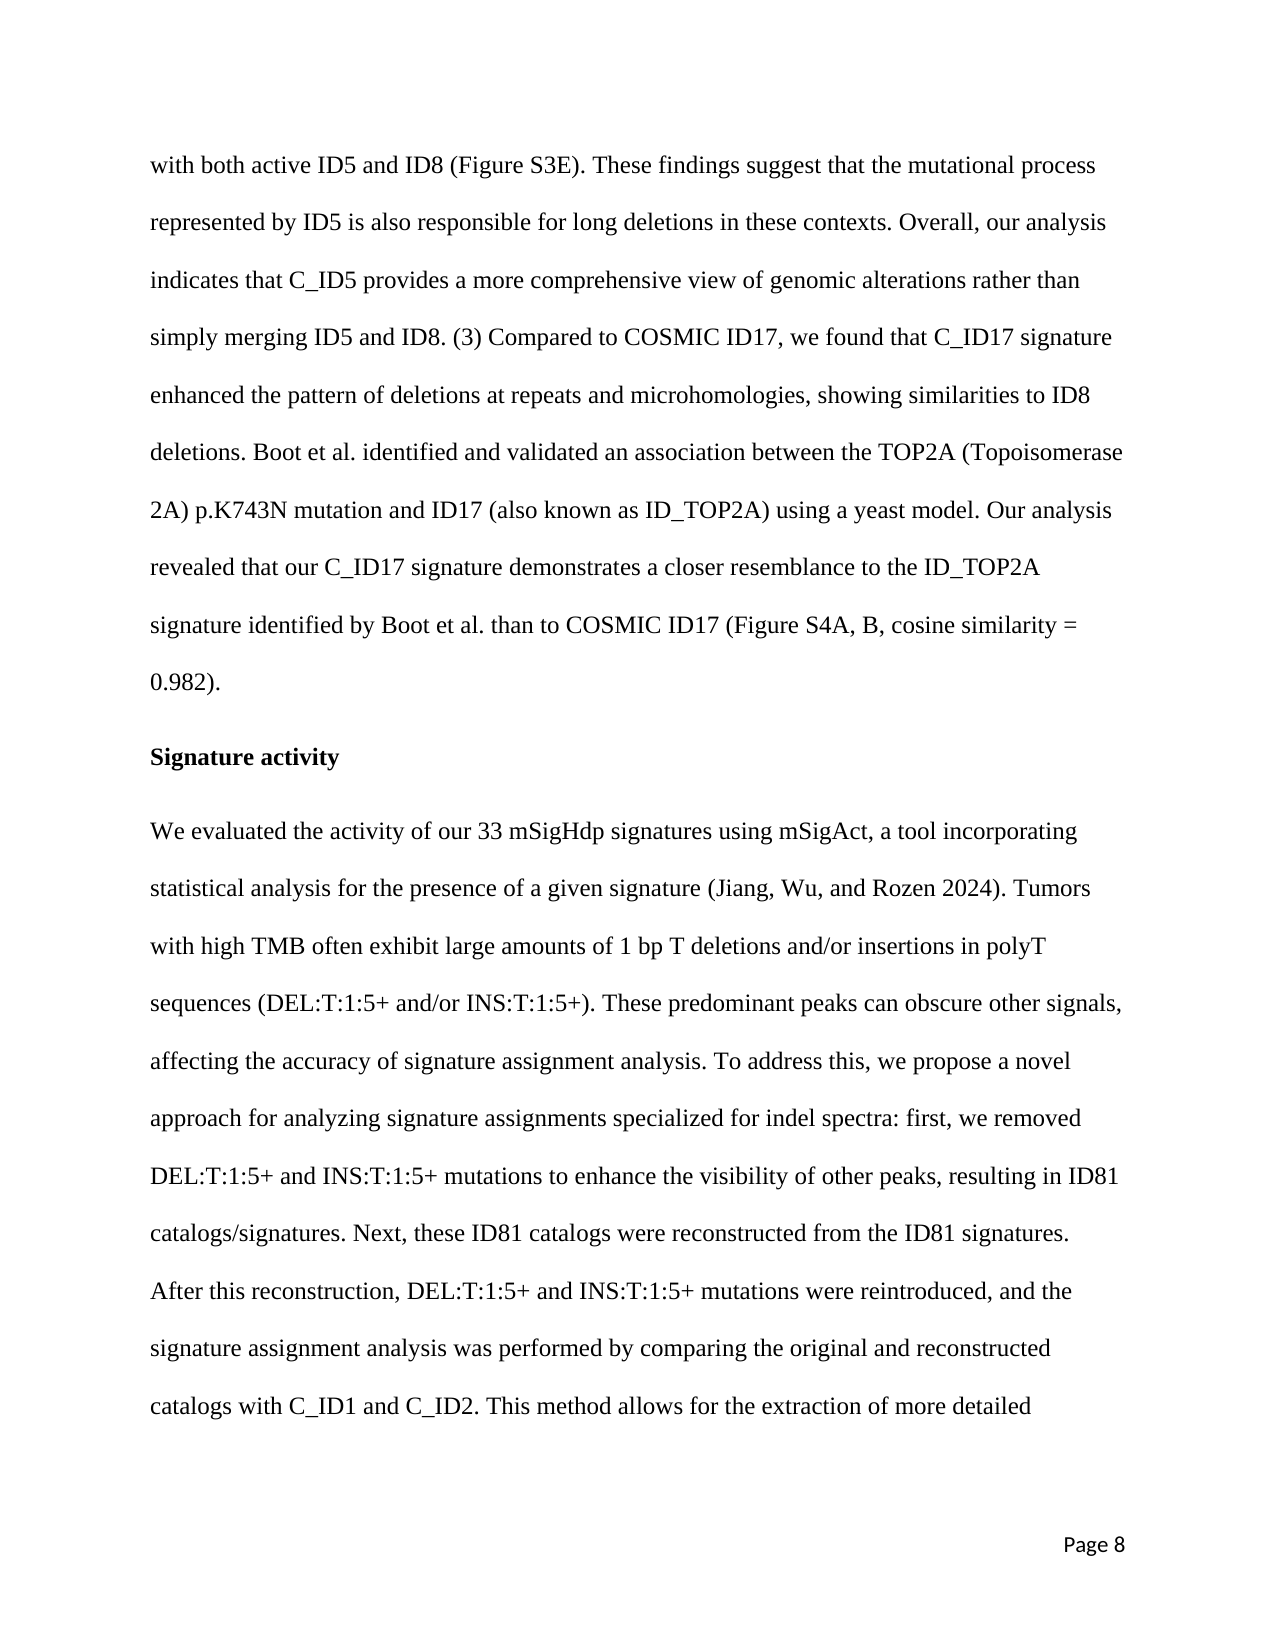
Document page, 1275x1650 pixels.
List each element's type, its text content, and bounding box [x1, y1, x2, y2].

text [150, 150, 1125, 696]
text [150, 816, 1125, 1419]
text Signature activity [150, 742, 1125, 770]
